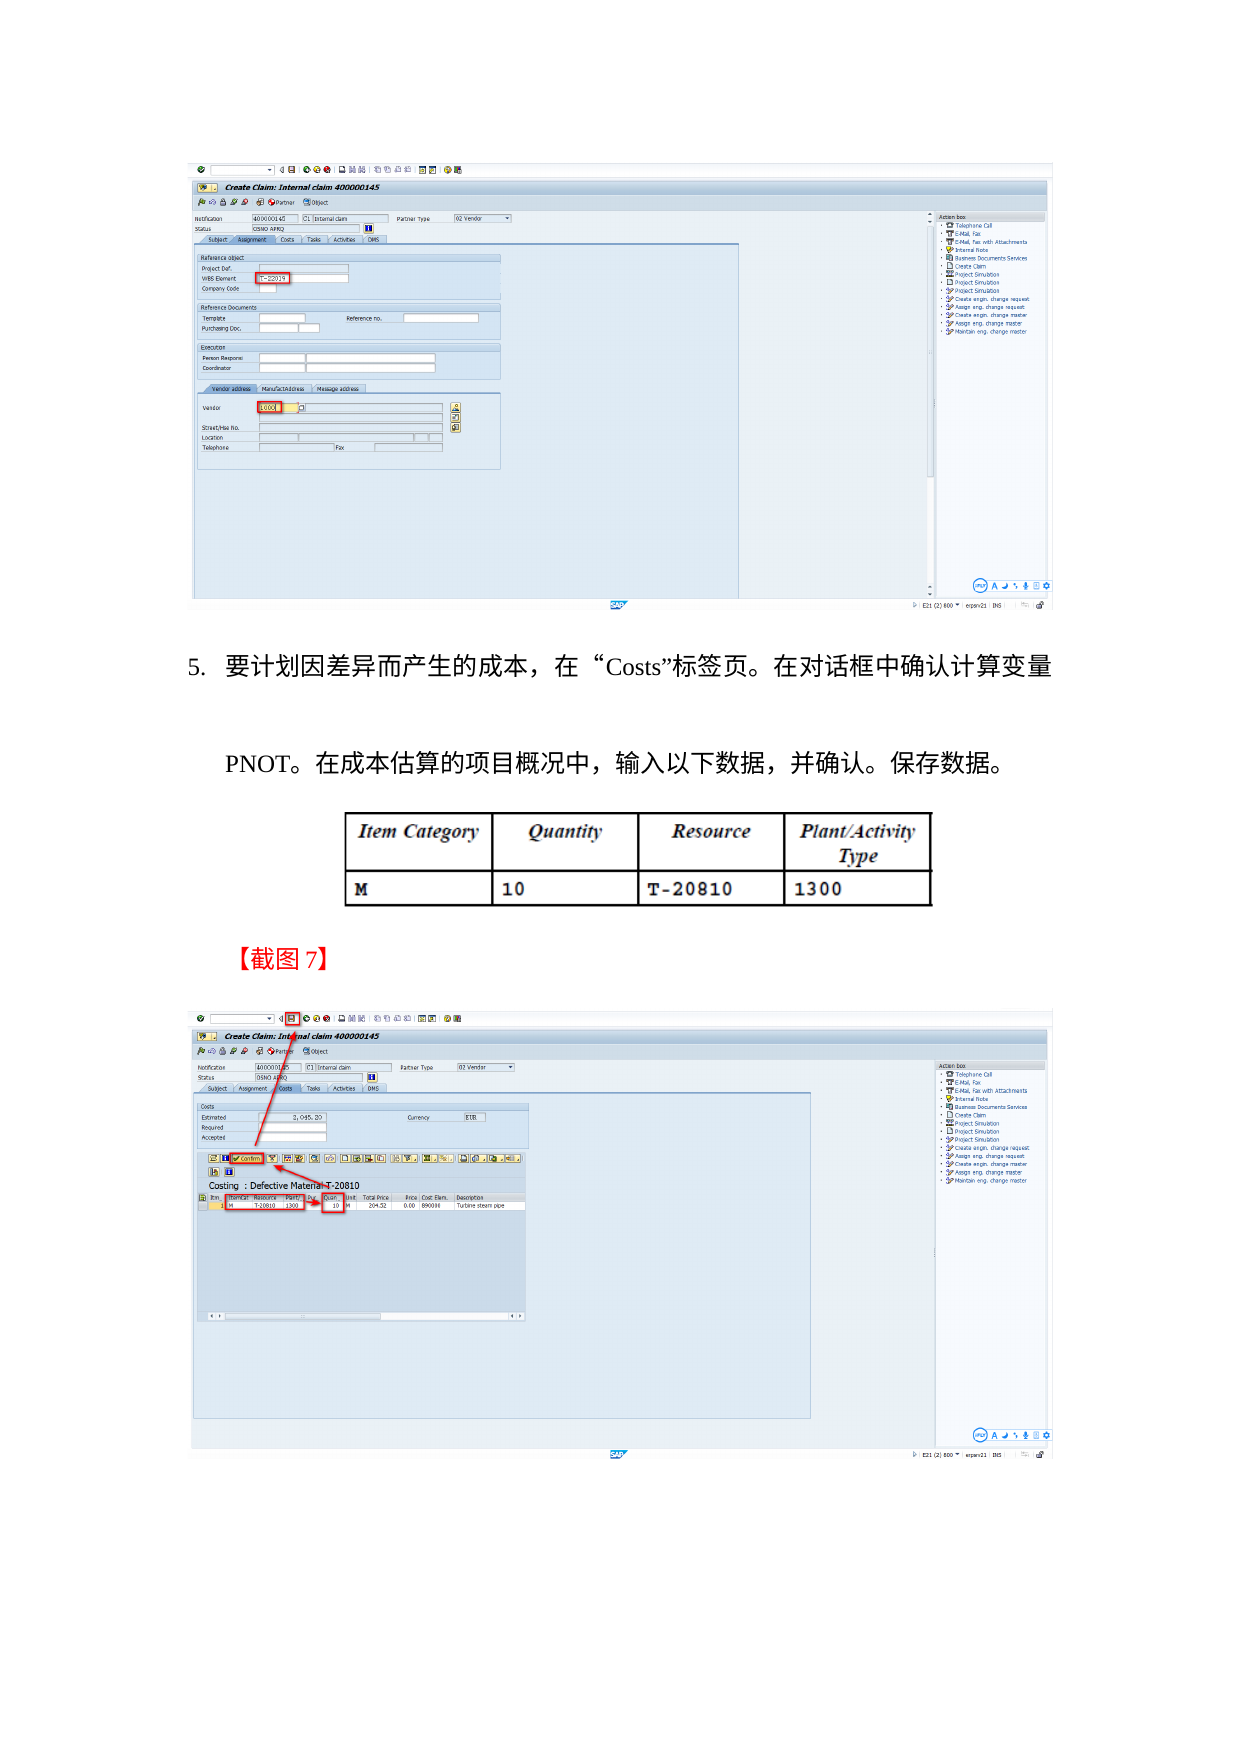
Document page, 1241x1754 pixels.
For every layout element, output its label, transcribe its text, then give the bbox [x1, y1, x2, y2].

picture [187, 162, 1053, 610]
picture [344, 812, 934, 909]
list 要计划因差异而产生的成本，在“Costs”标签页。在对话框中确认计算变量PNOT。在成本估算的项目概况中，输入以下数据，并确认。保存数据。 [187, 632, 1053, 794]
list 【截图7】 [225, 925, 1053, 990]
picture [187, 1008, 1053, 1459]
